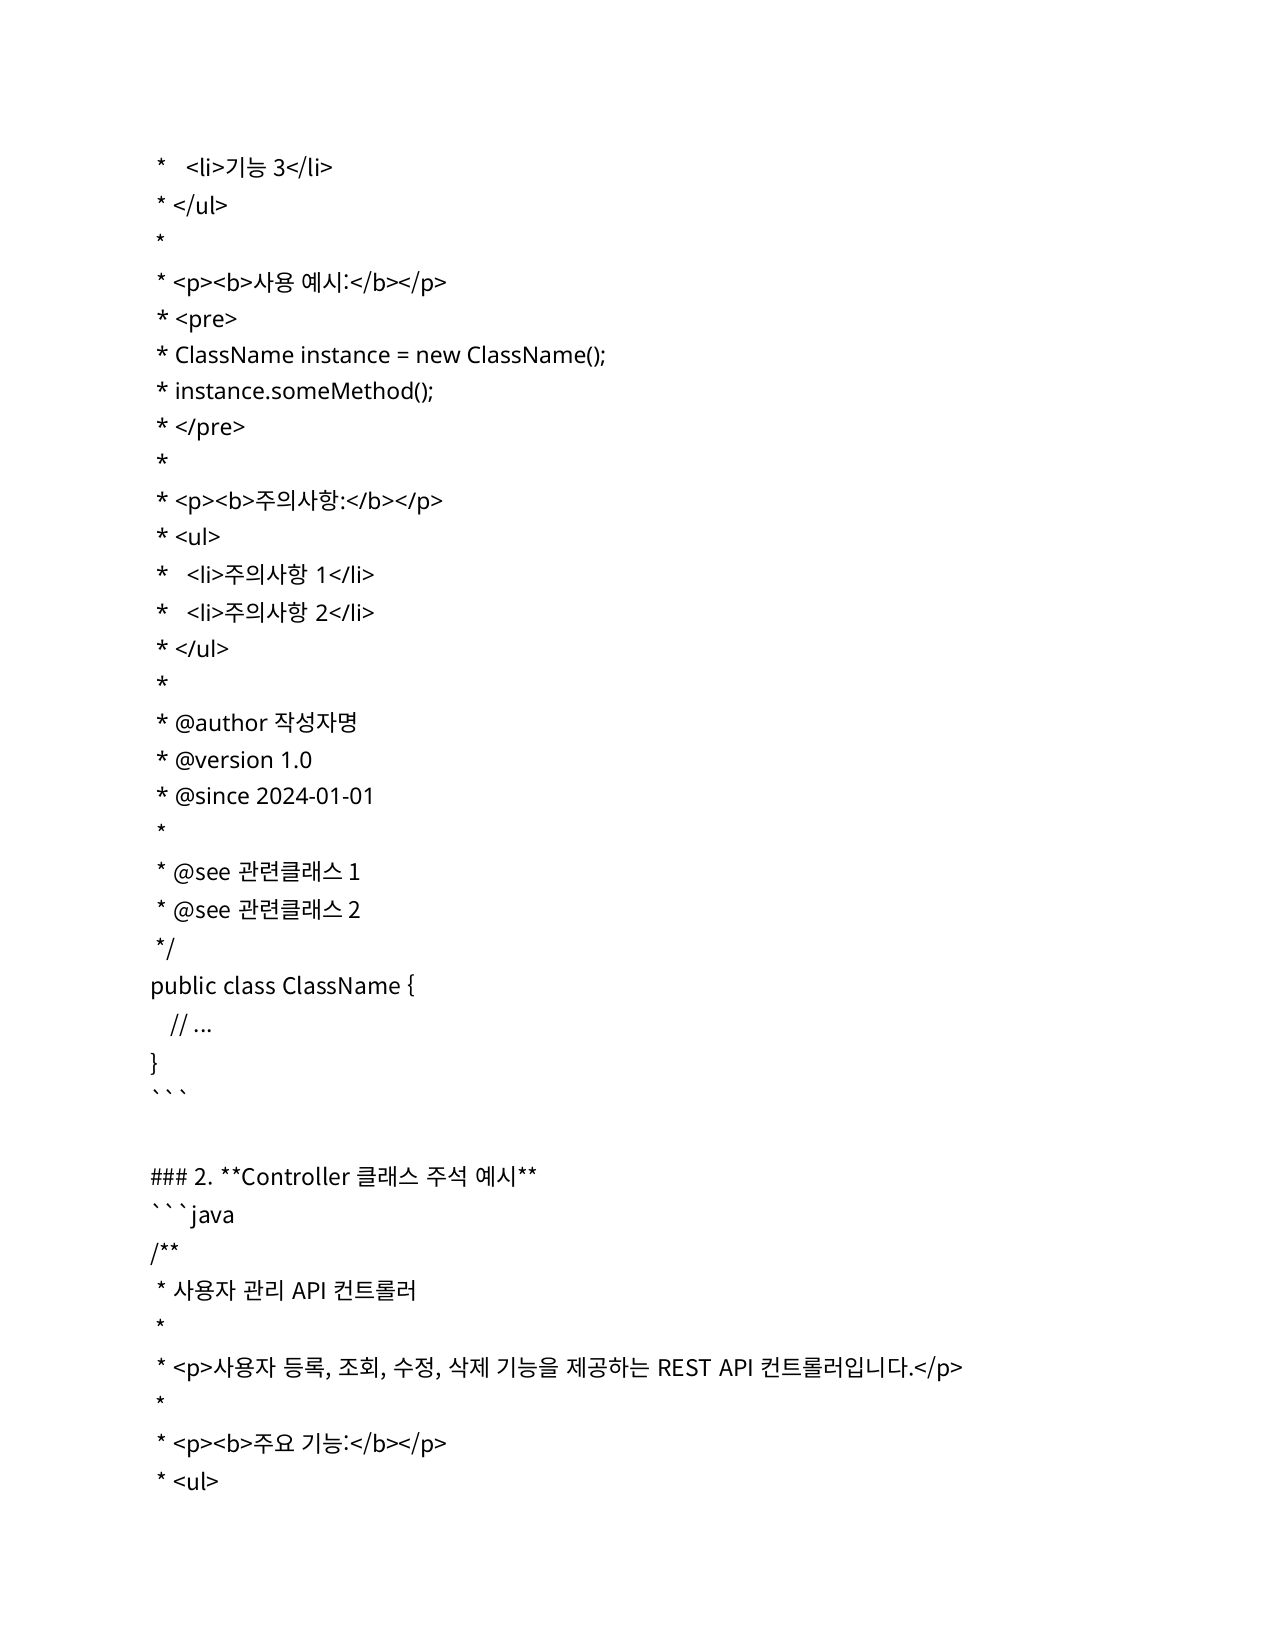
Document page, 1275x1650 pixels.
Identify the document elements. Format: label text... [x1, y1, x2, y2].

text * </ul> [150, 633, 1125, 665]
text * [150, 816, 1125, 849]
text * <li>기능 3</li> [150, 150, 1125, 183]
text * <p><b>사용 예시:</b></p> [150, 264, 1125, 298]
text * <ul> [150, 521, 1125, 552]
text * @author 작성자명 [150, 705, 1125, 739]
text * [150, 1311, 1125, 1344]
text * <p><b>주의사항:</b></p> [150, 482, 1125, 516]
text * <li>주의사항 1</li> [150, 557, 1125, 590]
text ``` [150, 1082, 1125, 1116]
text /** [150, 1235, 1125, 1268]
text * [150, 226, 1125, 259]
text // ... [150, 1006, 1125, 1039]
text * @see 관련클래스1 [150, 854, 1125, 887]
text * </pre> [150, 411, 1125, 442]
text * 사용자 관리 API 컨트롤러 [150, 1273, 1125, 1306]
text * <p><b>주요 기능:</b></p> [150, 1426, 1125, 1459]
text public class ClassName { [150, 968, 1125, 1001]
text * <pre> [150, 302, 1125, 334]
text } [150, 1044, 1125, 1078]
text * instance.someMethod(); [150, 375, 1125, 406]
text * [150, 669, 1125, 701]
text ### 2. **Controller 클래스 주석 예시** [150, 1159, 1125, 1192]
text * <p>사용자 등록, 조회, 수정, 삭제 기능을 제공하는 REST API 컨트롤러입니다.</p> [150, 1349, 1125, 1383]
text * [150, 447, 1125, 478]
text */ [150, 930, 1125, 963]
text * ClassName instance = new ClassName(); [150, 339, 1125, 370]
text * @since 2024-01-01 [150, 779, 1125, 811]
text * [150, 1387, 1125, 1421]
text * @see 관련클래스2 [150, 892, 1125, 925]
text ```java [150, 1197, 1125, 1230]
text * <ul> [150, 1464, 1125, 1497]
text * @version 1.0 [150, 744, 1125, 775]
text * <li>주의사항 2</li> [150, 595, 1125, 628]
text * </ul> [150, 188, 1125, 221]
